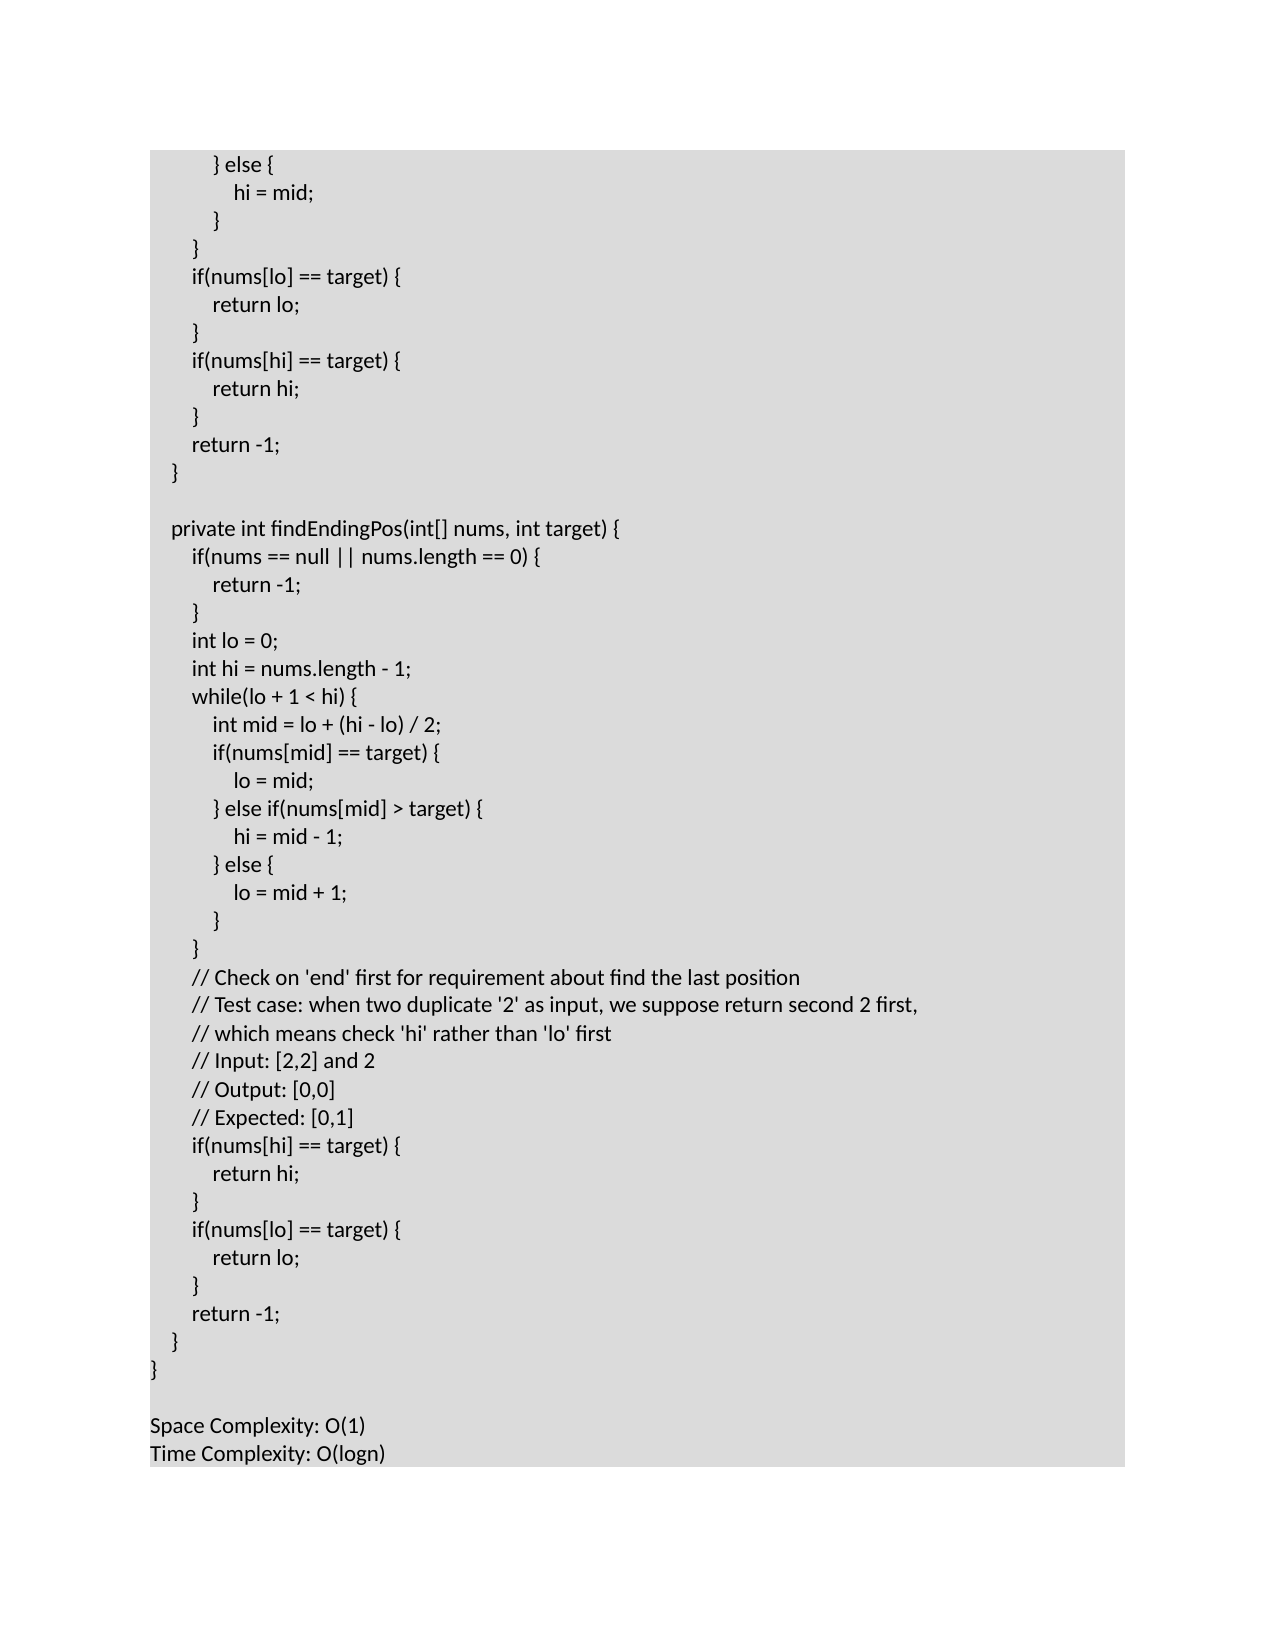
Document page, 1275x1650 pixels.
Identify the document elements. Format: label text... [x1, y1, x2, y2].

text } else { [150, 851, 1125, 878]
text Time Complexity: O(logn) [150, 1439, 1125, 1467]
text return lo; [150, 290, 1125, 318]
text hi = mid - 1; [150, 822, 1125, 851]
text Space Complexity: O(1) [150, 1411, 1125, 1439]
text } [150, 1271, 1125, 1299]
text } [150, 318, 1125, 346]
text // Input: [2,2] and 2 [150, 1047, 1125, 1075]
text hi = mid; [150, 178, 1125, 206]
text } [150, 1327, 1125, 1355]
text while(lo + 1 < hi) { [150, 682, 1125, 710]
text } [150, 1355, 1125, 1383]
text lo = mid; [150, 766, 1125, 794]
text } [150, 458, 1125, 486]
text } [150, 234, 1125, 262]
text if(nums[hi] == target) { [150, 346, 1125, 374]
text int lo = 0; [150, 626, 1125, 654]
text // Check on 'end' first for requirement about find the last position [150, 963, 1125, 991]
text } [150, 402, 1125, 430]
text } [150, 598, 1125, 626]
text return -1; [150, 1299, 1125, 1327]
text } [150, 907, 1125, 934]
text private int findEndingPos(int[] nums, int target) { [150, 514, 1125, 542]
text int mid = lo + (hi - lo) / 2; [150, 710, 1125, 738]
text if(nums[mid] == target) { [150, 738, 1125, 766]
text return hi; [150, 1159, 1125, 1187]
text return -1; [150, 430, 1125, 458]
text } [150, 934, 1125, 963]
text lo = mid + 1; [150, 878, 1125, 907]
text } else if(nums[mid] > target) { [150, 794, 1125, 822]
text if(nums[lo] == target) { [150, 1215, 1125, 1243]
text if(nums == null || nums.length == 0) { [150, 542, 1125, 570]
text } else { [150, 150, 1125, 178]
text // which means check 'hi' rather than 'lo' first [150, 1019, 1125, 1047]
text return lo; [150, 1243, 1125, 1271]
text if(nums[lo] == target) { [150, 262, 1125, 290]
text // Output: [0,0] [150, 1075, 1125, 1103]
text } [150, 206, 1125, 234]
text return -1; [150, 570, 1125, 598]
text } [150, 1187, 1125, 1215]
text return hi; [150, 374, 1125, 402]
text // Test case: when two duplicate '2' as input, we suppose return second 2 first, [150, 991, 1125, 1019]
text if(nums[hi] == target) { [150, 1131, 1125, 1159]
text int hi = nums.length - 1; [150, 654, 1125, 682]
text // Expected: [0,1] [150, 1103, 1125, 1131]
